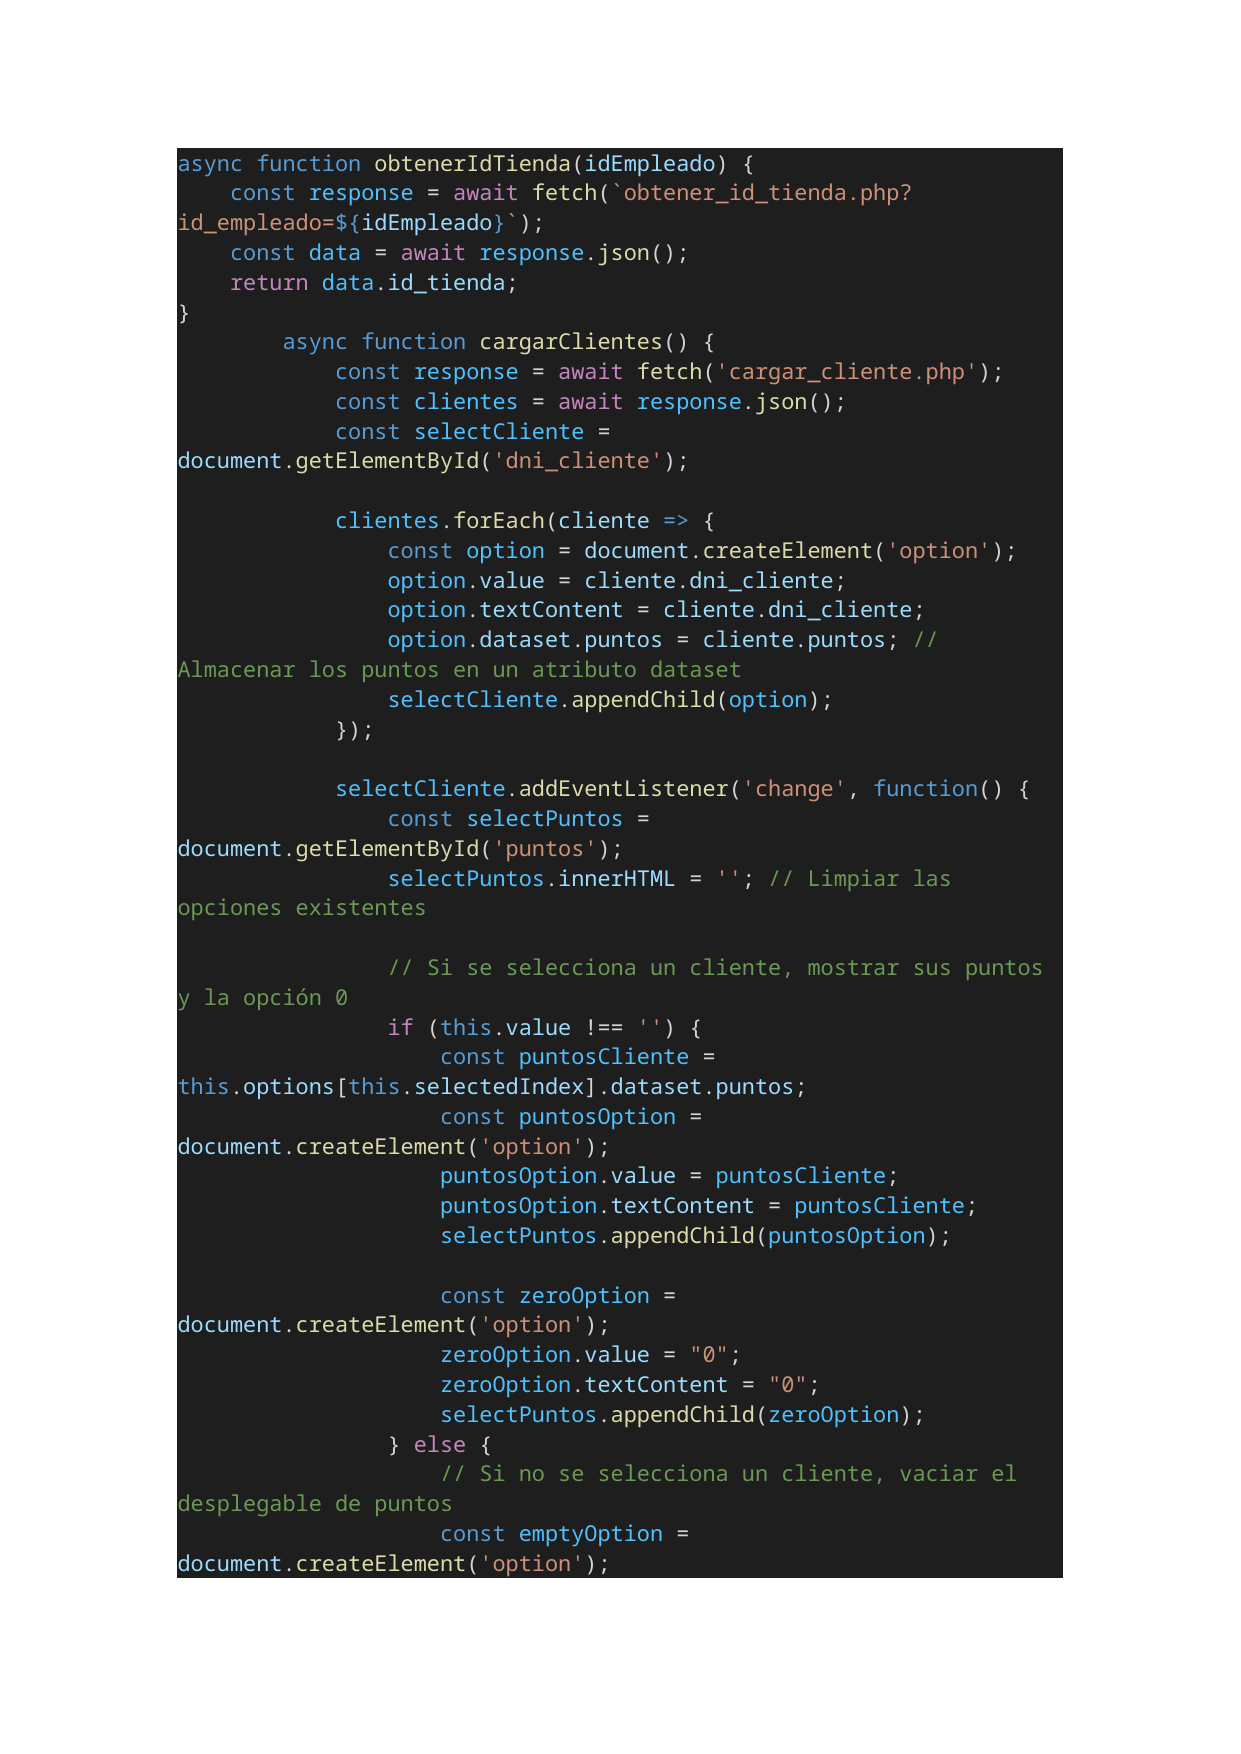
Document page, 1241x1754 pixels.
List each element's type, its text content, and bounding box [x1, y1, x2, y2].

text const clientes = await response.json(); [177, 386, 1063, 416]
text } [177, 297, 1063, 326]
text const response = await fetch('cargar_cliente.php'); [177, 356, 1063, 386]
text const data = await response.json(); [177, 237, 1063, 267]
text async function cargarClientes() { [177, 326, 1063, 356]
text const puntosOption = document.createElement('option'); [177, 1101, 1063, 1161]
text const response = await fetch(`obtener_id_tienda.php?id_empleado=${idEmpleado}`); [177, 177, 1063, 237]
text puntosOption.value = puntosCliente; [177, 1161, 1063, 1190]
text // Si no se selecciona un cliente, vaciar el desplegable de puntos [177, 1458, 1063, 1518]
text selectPuntos.innerHTML = ''; // Limpiar las opciones existentes [177, 863, 1063, 922]
text // Si se selecciona un cliente, mostrar sus puntos y la opción 0 [177, 952, 1063, 1012]
text option.textContent = cliente.dni_cliente; [177, 594, 1063, 624]
text return data.id_tienda; [177, 267, 1063, 297]
text const option = document.createElement('option'); [177, 535, 1063, 565]
text const puntosCliente = this.options[this.selectedIndex].dataset.puntos; [177, 1041, 1063, 1101]
text if (this.value !== '') { [177, 1012, 1063, 1041]
text zeroOption.value = "0"; [177, 1339, 1063, 1369]
text clientes.forEach(cliente => { [177, 505, 1063, 535]
text selectCliente.appendChild(option); [177, 684, 1063, 714]
text option.value = cliente.dni_cliente; [177, 565, 1063, 594]
text option.dataset.puntos = cliente.puntos; // Almacenar los puntos en un atributo dataset [177, 624, 1063, 684]
text }); [177, 714, 1063, 743]
text selectPuntos.appendChild(zeroOption); [177, 1399, 1063, 1429]
text puntosOption.textContent = puntosCliente; [177, 1190, 1063, 1220]
text async function obtenerIdTienda(idEmpleado) { [177, 148, 1063, 177]
text const emptyOption = document.createElement('option'); [177, 1518, 1063, 1578]
text const selectPuntos = document.getElementById('puntos'); [177, 803, 1063, 863]
text selectPuntos.appendChild(puntosOption); [177, 1220, 1063, 1250]
text } else { [177, 1429, 1063, 1458]
text selectCliente.addEventListener('change', function() { [177, 773, 1063, 803]
text const selectCliente = document.getElementById('dni_cliente'); [177, 416, 1063, 475]
text zeroOption.textContent = "0"; [177, 1369, 1063, 1399]
text const zeroOption = document.createElement('option'); [177, 1280, 1063, 1339]
